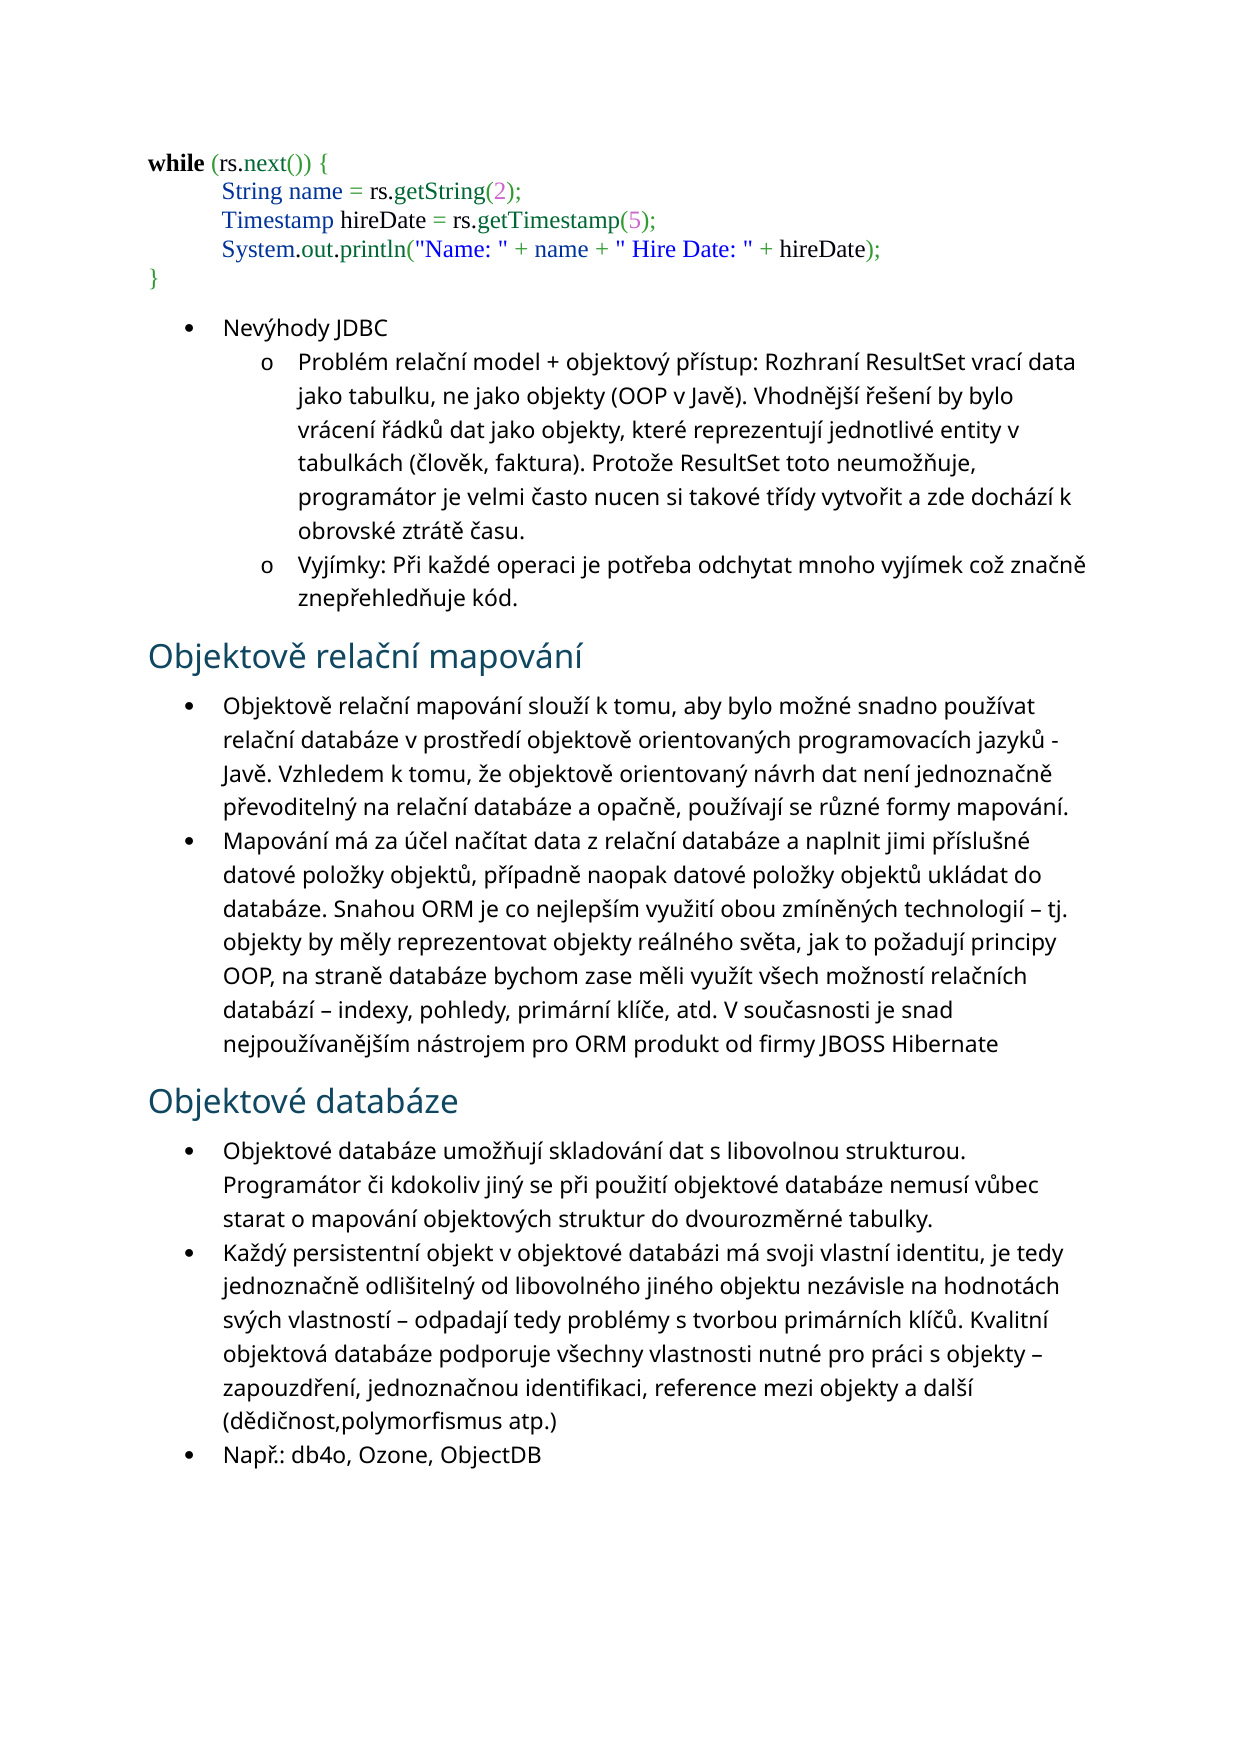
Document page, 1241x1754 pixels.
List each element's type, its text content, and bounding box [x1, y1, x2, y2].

text System.out.println("Name: " + name + " Hire Date: " + hireDate); [148, 234, 1093, 263]
text while (rs.next()) { [148, 148, 1093, 176]
list Objektové databáze umožňují skladování dat s libovolnou strukturou. Programátor či kdokoliv jiný se při použití objektové databáze nemusí vůbec starat o mapování objektových struktur do dvourozměrné tabulky. [185, 1135, 1093, 1234]
list Problém relační model + objektový přístup: Rozhraní ResultSet vrací data jako tabulku, ne jako objekty (OOP v Javě). Vhodnější řešení by bylo vrácení řádků dat jako objekty, které reprezentují jednotlivé entity v tabulkách (člověk, faktura). Protože ResultSet toto neumožňuje, programátor je velmi často nucen si takové třídy vytvořit a zde dochází k obrovské ztrátě času. [260, 346, 1093, 546]
list Každý persistentní objekt v objektové databázi má svoji vlastní identitu, je tedy jednoznačně odlišitelný od libovolného jiného objektu nezávisle na hodnotách svých vlastností – odpadají tedy problémy s tvorbou primárních klíčů. Kvalitní objektová databáze podporuje všechny vlastnosti nutné pro práci s objekty – zapouzdření, jednoznačnou identifikaci, reference mezi objekty a další (dědičnost,polymorfismus atp.) [185, 1237, 1093, 1437]
list Mapování má za účel načítat data z relační databáze a naplnit jimi příslušné datové položky objektů, případně naopak datové položky objektů ukládat do databáze. Snahou ORM je co nejlepším využití obou zmíněných technologií – tj. objekty by měly reprezentovat objekty reálného světa, jak to požadují principy OOP, na straně databáze bychom zase měli využít všech možností relačních databází – indexy, pohledy, primární klíče, atd. V současnosti je snad nejpoužívanějším nástrojem pro ORM produkt od firmy JBOSS Hibernate [185, 825, 1093, 1059]
list Nevýhody JDBC [185, 312, 1093, 343]
list Např.: db4o, Ozone, ObjectDB [185, 1439, 1093, 1470]
text String name = rs.getString(2); [148, 176, 1093, 205]
subtitle Objektové databáze [148, 1078, 1093, 1123]
list Objektově relační mapování slouží k tomu, aby bylo možné snadno používat relační databáze v prostředí objektově orientovaných programovacích jazyků - Javě. Vzhledem k tomu, že objektově orientovaný návrh dat není jednoznačně převoditelný na relační databáze a opačně, používají se různé formy mapování. [185, 690, 1093, 823]
text } [148, 263, 1093, 291]
text Timestamp hireDate = rs.getTimestamp(5); [148, 205, 1093, 234]
subtitle Objektově relační mapování [148, 633, 1093, 678]
list Vyjímky: Při každé operaci je potřeba odchytat mnoho vyjímek což značně znepřehledňuje kód. [260, 548, 1093, 614]
